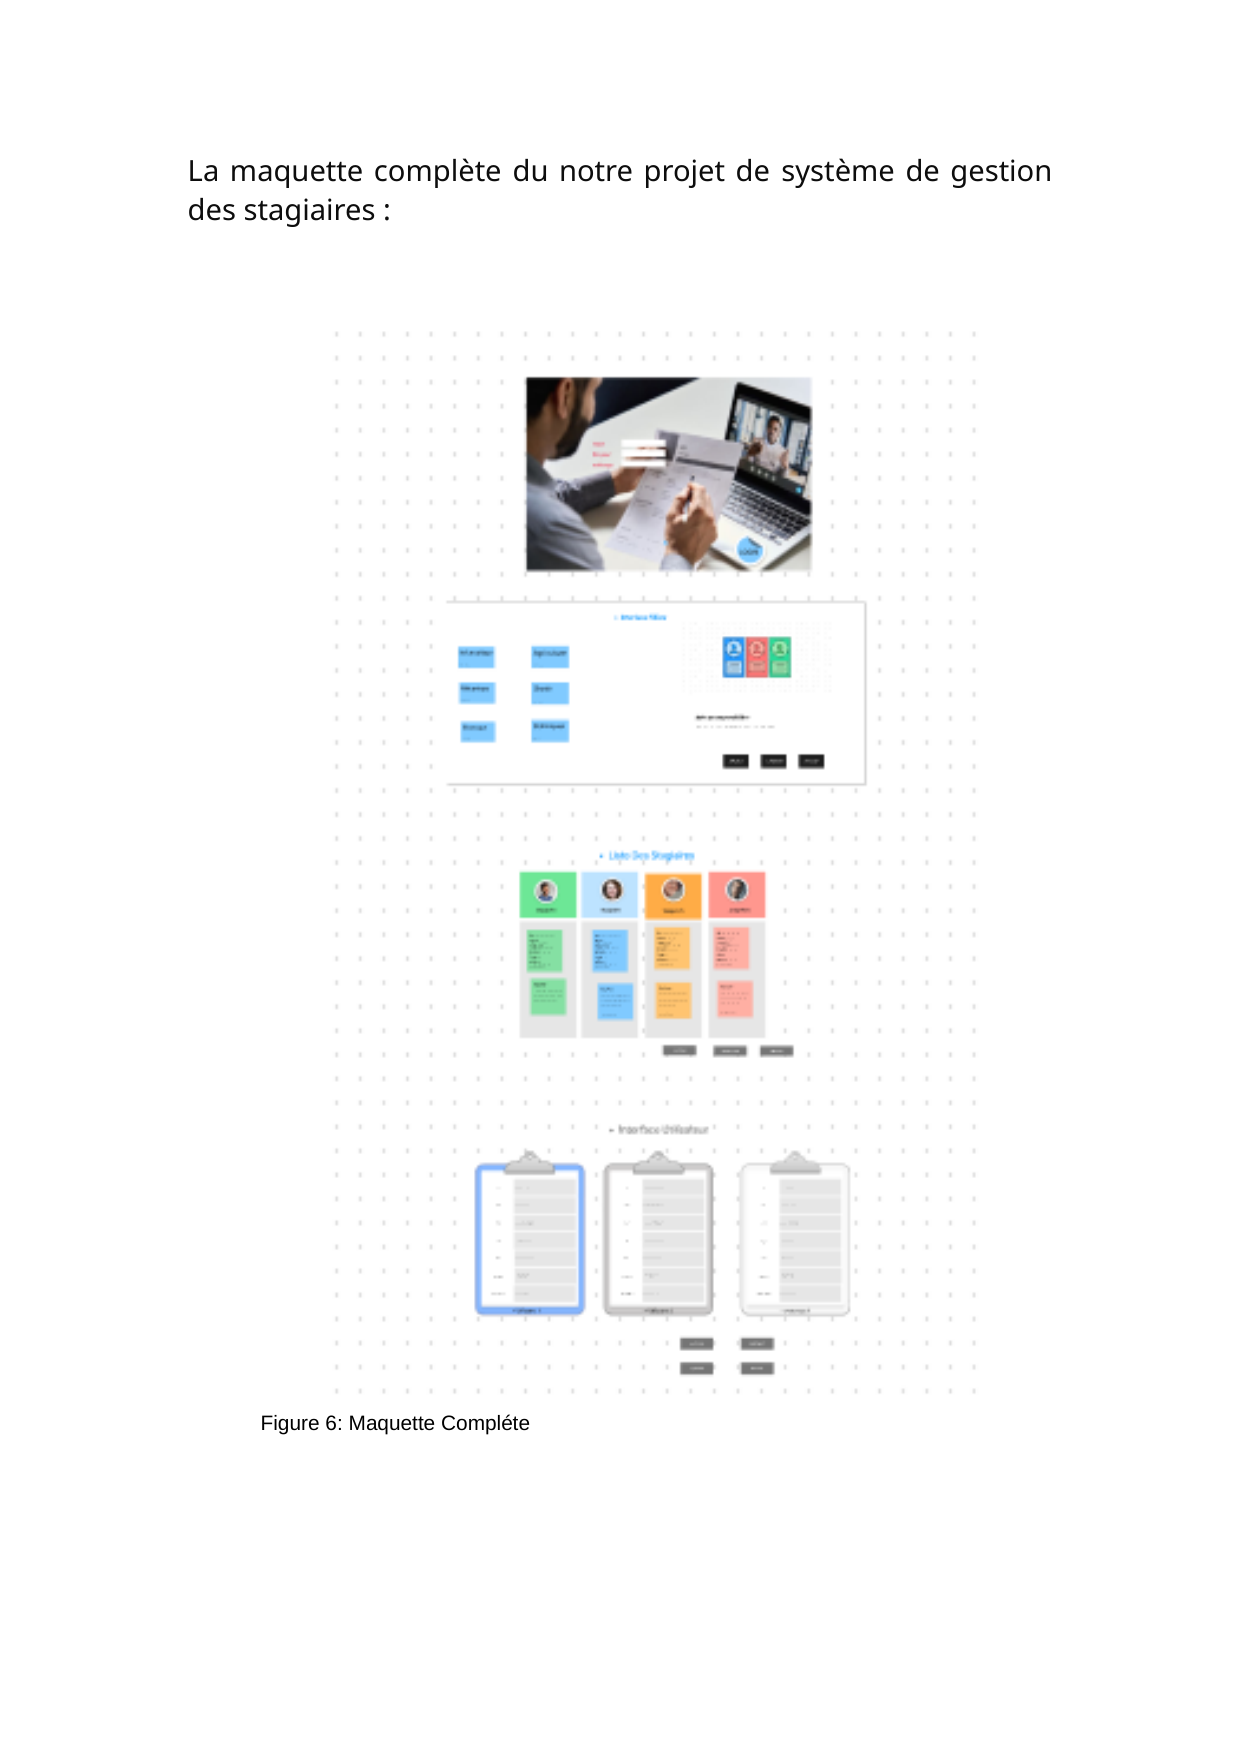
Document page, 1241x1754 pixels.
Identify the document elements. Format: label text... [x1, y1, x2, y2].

text Figure 6: Maquette Compléte [187, 1411, 1053, 1435]
picture [322, 318, 983, 1411]
list La maquette complète du notre projet de système de gestion des stagiaires : [391, 150, 1053, 229]
